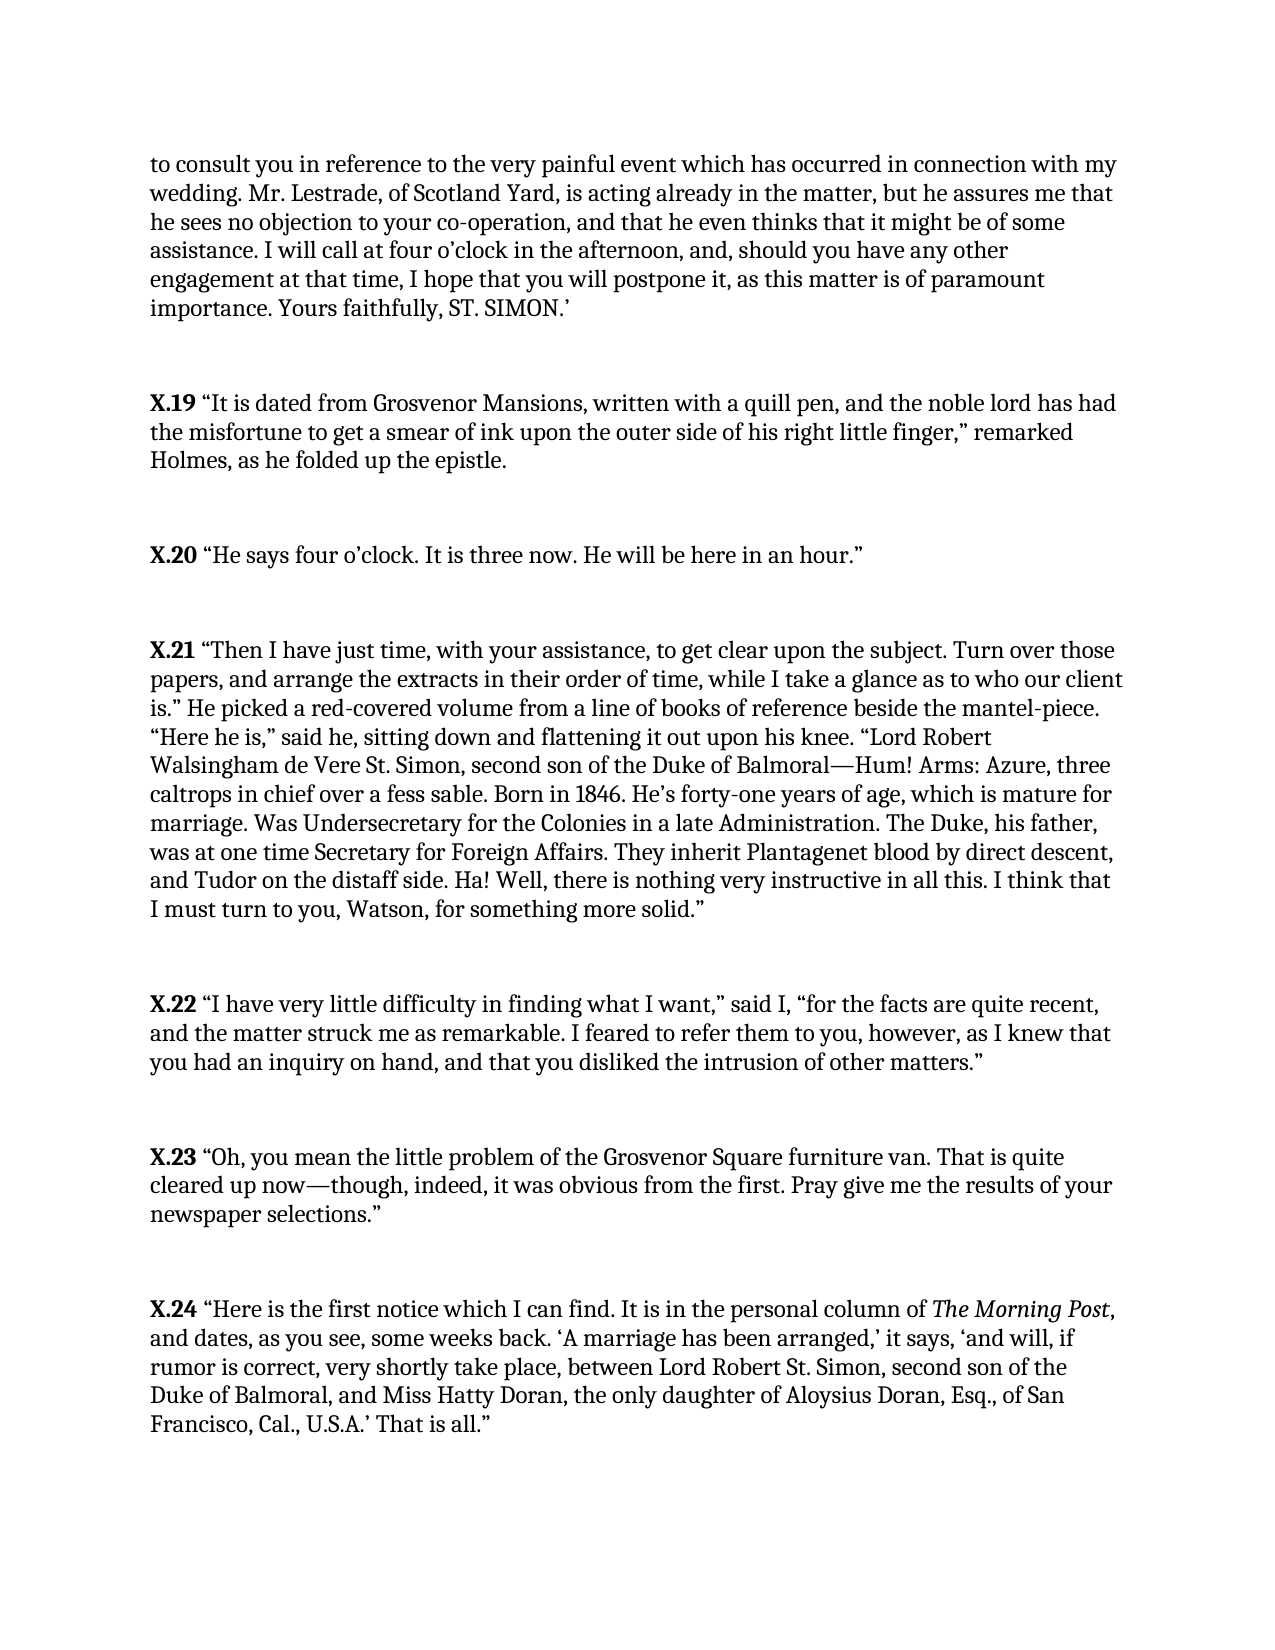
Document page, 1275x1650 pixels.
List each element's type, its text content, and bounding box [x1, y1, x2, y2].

text X.20 “He says four o’clock. It is three now. He will be here in an hour.” [150, 541, 1125, 570]
text X.23 “Oh, you mean the little problem of the Grosvenor Square furniture van. That is quite cleared up now—though, indeed, it was obvious from the first. Pray give me the results of your newspaper selections.” [150, 1142, 1125, 1229]
text X.19 “It is dated from Grosvenor Mansions, written with a quill pen, and the noble lord has had the misfortune to get a smear of ink upon the outer side of his right little finger,” remarked Holmes, as he folded up the epistle. [150, 389, 1125, 475]
text X.24 “Here is the first notice which I can find. It is in the personal column of The Morning Post, and dates, as you see, some weeks back. ‘A marriage has been arranged,’ it says, ‘and will, if rumor is correct, very shortly take place, between Lord Robert St. Simon, second son of the Duke of Balmoral, and Miss Hatty Doran, the only daughter of Aloysius Doran, Esq., of San Francisco, Cal., U.S.A.’ That is all.” [150, 1295, 1125, 1439]
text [150, 150, 1125, 322]
text X.21 “Then I have just time, with your assistance, to get clear upon the subject. Turn over those papers, and arrange the extracts in their order of time, while I take a glance as to who our client is.” He picked a red-covered volume from a line of books of reference beside the mantel-piece. “Here he is,” said he, sitting down and flattening it out upon his knee. “Lord Robert Walsingham de Vere St. Simon, second son of the Duke of Balmoral—Hum! Arms: Azure, three caltrops in chief over a fess sable. Born in 1846. He’s forty-one years of age, which is mature for marriage. Was Undersecretary for the Colonies in a late Administration. The Duke, his father, was at one time Secretary for Foreign Affairs. They inherit Plantagenet blood by direct descent, and Tudor on the distaff side. Ha! Well, there is nothing very instructive in all this. I think that I must turn to you, Watson, for something more solid.” [150, 636, 1125, 924]
text X.22 “I have very little difficulty in finding what I want,” said I, “for the facts are quite recent, and the matter struck me as remarkable. I feared to refer them to you, however, as I knew that you had an inquiry on hand, and that you disliked the intrusion of other matters.” [150, 990, 1125, 1076]
